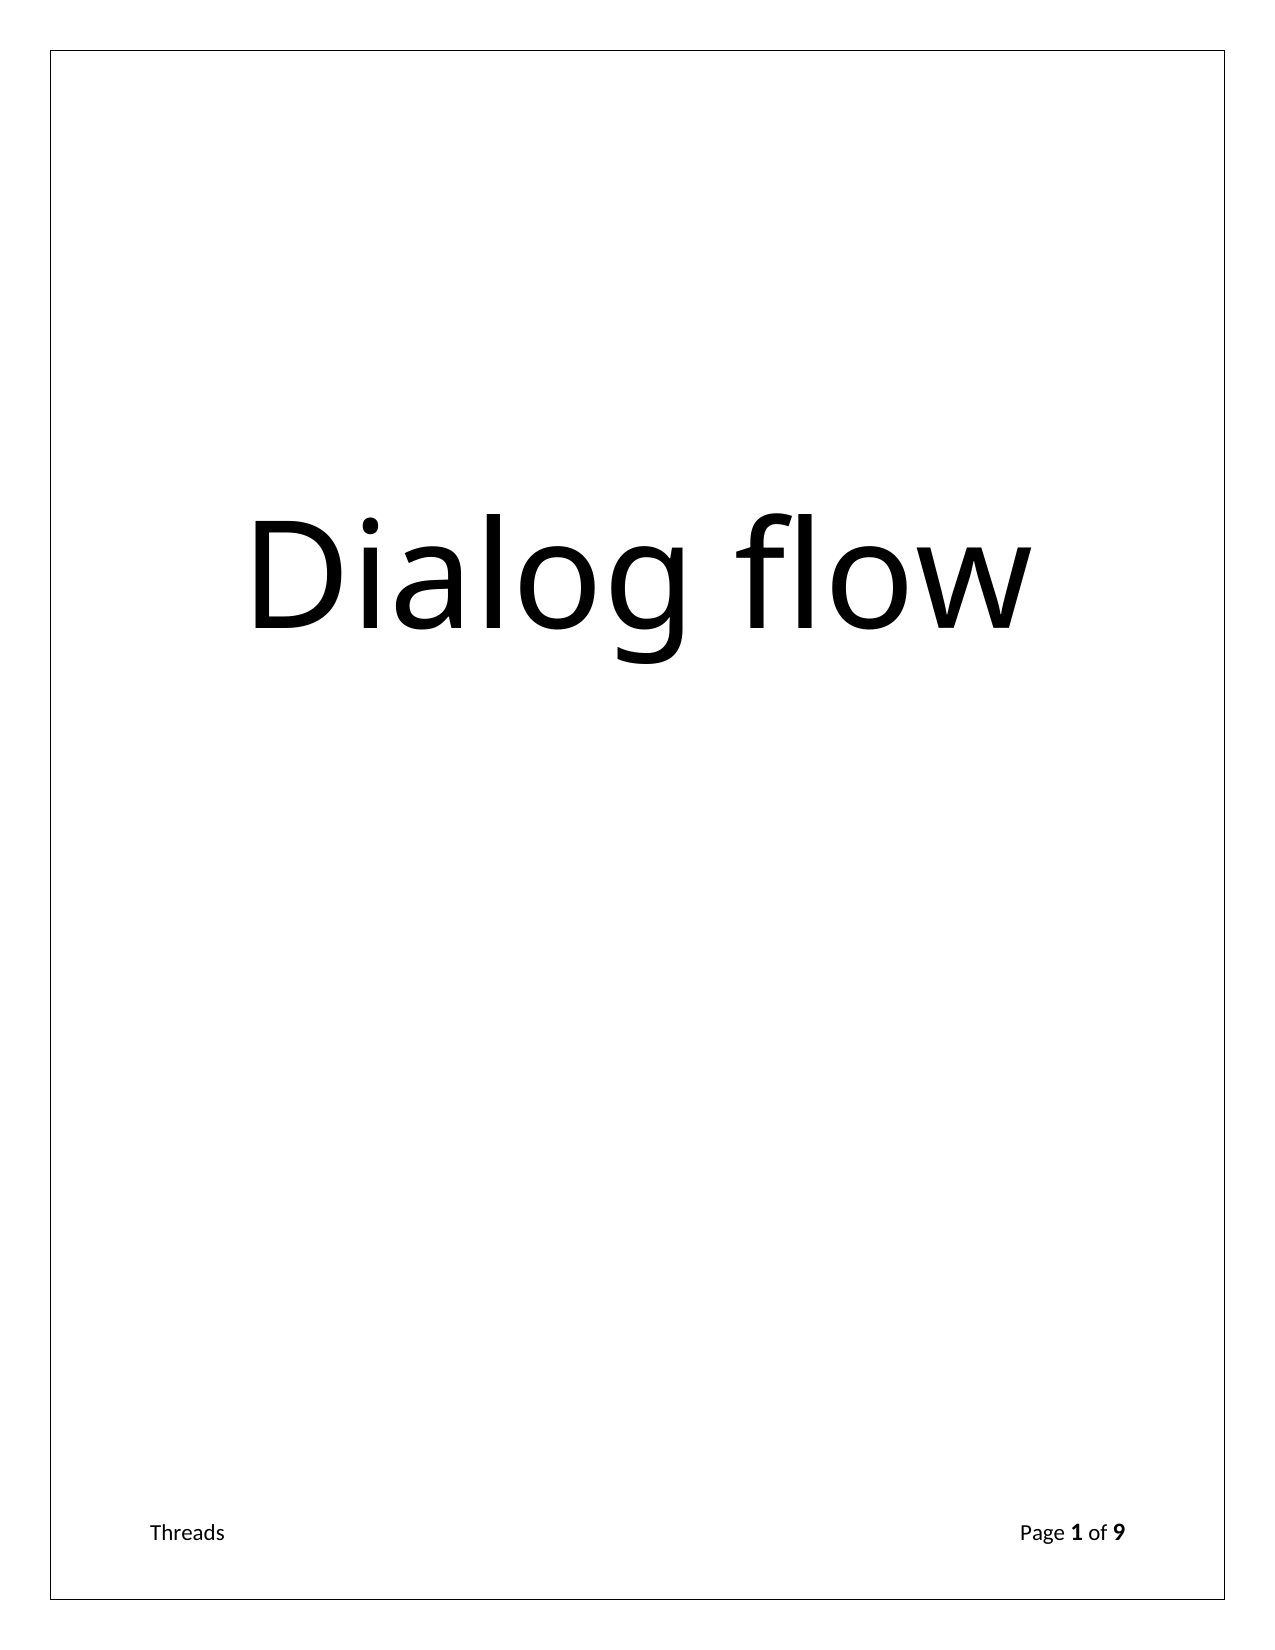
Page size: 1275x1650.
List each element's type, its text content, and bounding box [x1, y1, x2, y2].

text Dialog flow [150, 468, 1125, 672]
